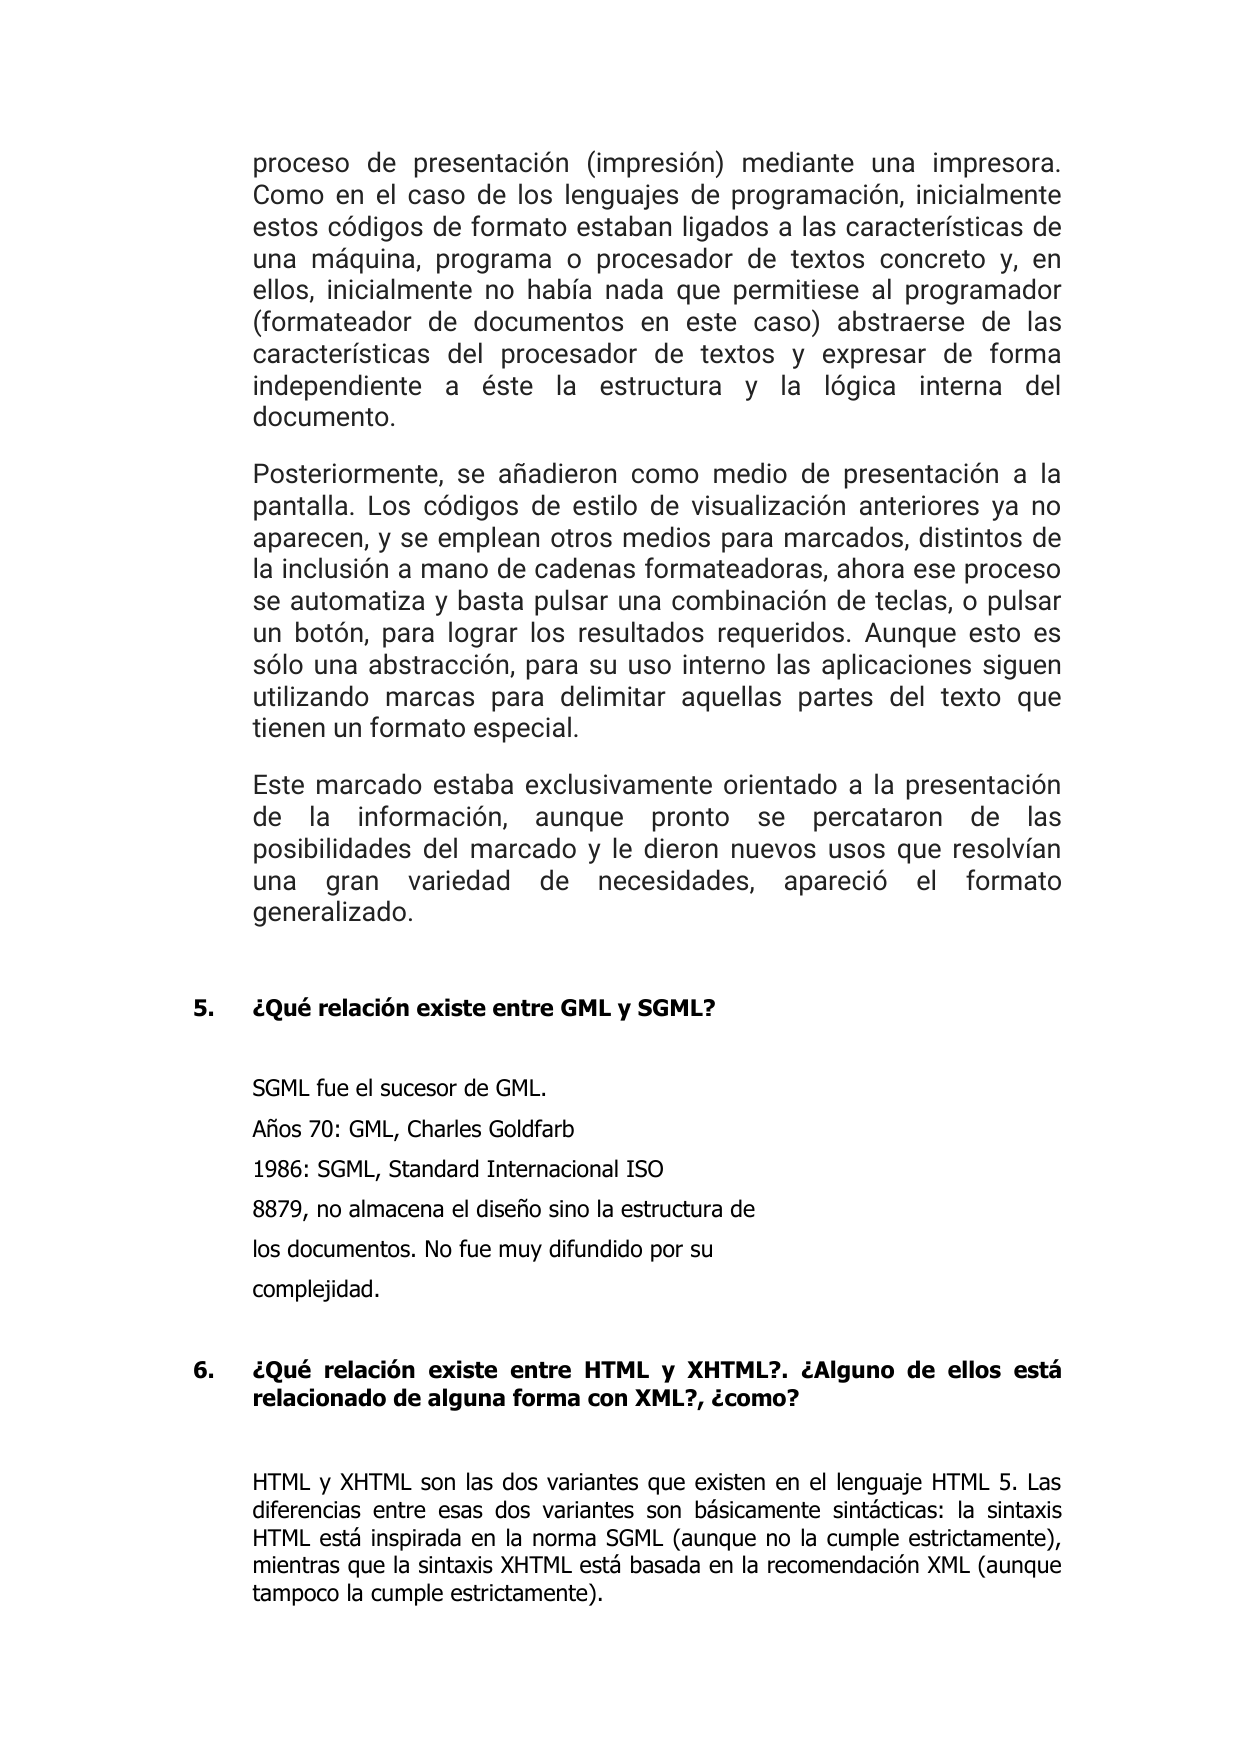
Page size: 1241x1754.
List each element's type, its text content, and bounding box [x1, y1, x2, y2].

text Posteriormente, se añadieron como medio de presentación a la pantalla. Los códigos de estilo de visualización anteriores ya no aparecen, y se emplean otros medios para marcados, distintos de la inclusión a mano de cadenas formateadoras, ahora ese proceso se automatiza y basta pulsar una combinación de teclas, o pulsar un botón, para lograr los resultados requeridos. Aunque esto es sólo una abstracción, para su uso interno las aplicaciones siguen utilizando marcas para delimitar aquellas partes del texto que tienen un formato especial. [252, 458, 1063, 744]
text los documentos. No fue muy difundido por su [252, 1235, 1063, 1262]
text HTML y XHTML son las dos variantes que existen en el lenguaje HTML 5. Las diferencias entre esas dos variantes son básicamente sintácticas: la sintaxis HTML está inspirada en la norma SGML (aunque no la cumple estrictamente), mientras que la sintaxis XHTML está basada en la recomendación XML (aunque tampoco la cumple estrictamente). [252, 1468, 1063, 1606]
list ¿Qué relación existe entre GML y SGML? [215, 993, 1063, 1021]
text 8879, no almacena el diseño sino la estructura de [252, 1194, 1063, 1222]
text complejidad. [252, 1275, 1063, 1303]
list ¿Qué relación existe entre HTML y XHTML?. ¿Alguno de ellos está relacionado de alguna forma con XML?, ¿como? [215, 1355, 1063, 1411]
text Años 70: GML, Charles Goldfarb [252, 1114, 1063, 1142]
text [252, 148, 1063, 433]
text Este marcado estaba exclusivamente orientado a la presentación de la información, aunque pronto se percataron de las posibilidades del marcado y le dieron nuevos usos que resolvían una gran variedad de necesidades, apareció el formato generalizado. [252, 769, 1063, 928]
text 1986: SGML, Standard Internacional ISO [252, 1154, 1063, 1182]
text SGML fue el sucesor de GML. [252, 1074, 1063, 1102]
